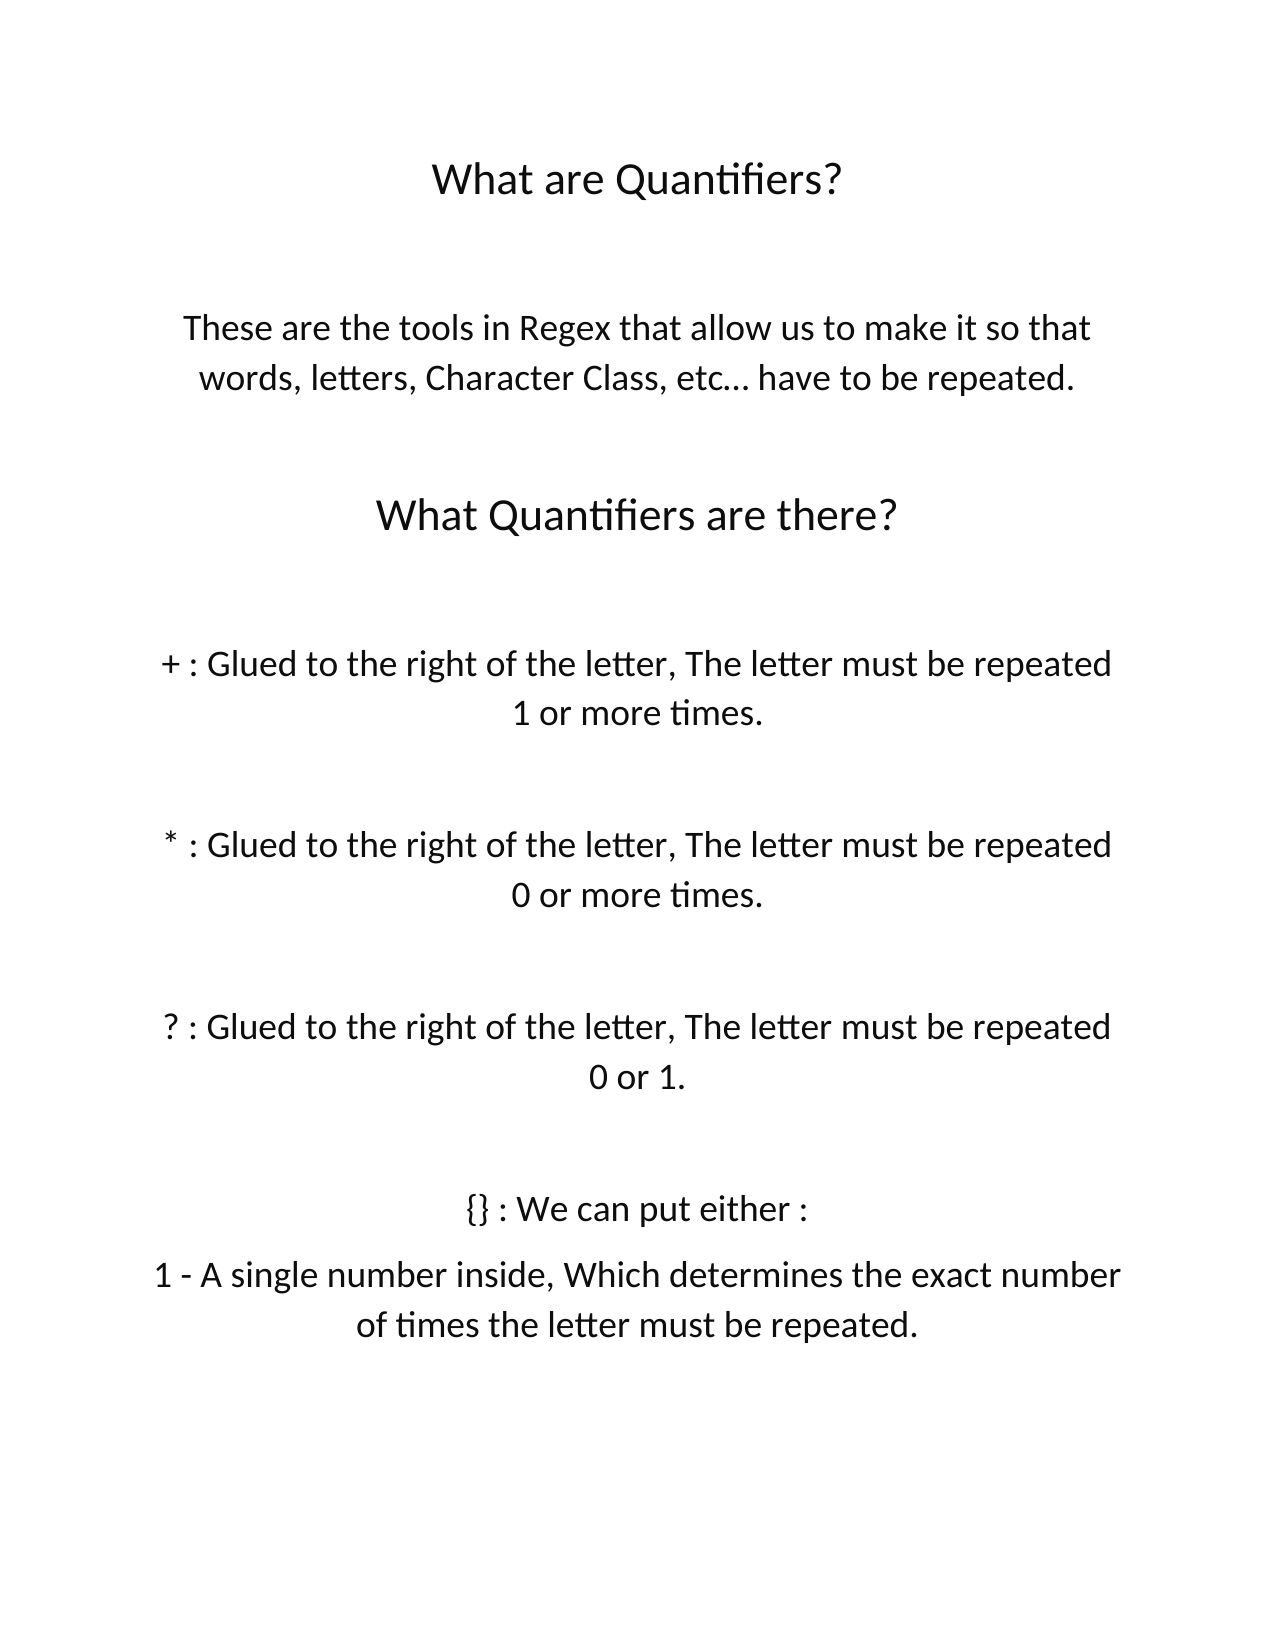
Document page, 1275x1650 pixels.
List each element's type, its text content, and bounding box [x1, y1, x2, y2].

text These are the tools in Regex that allow us to make it so that words, letters, Character Class, etc… have to be repeated. [150, 304, 1125, 399]
text ? : Glued to the right of the letter, The letter must be repeated 0 or 1. [150, 1003, 1125, 1098]
text What are Quantifiers? [150, 150, 1125, 206]
text + : Glued to the right of the letter, The letter must be repeated 1 or more times. [150, 640, 1125, 735]
text What Quantifiers are there? [150, 486, 1125, 542]
text * : Glued to the right of the letter, The letter must be repeated 0 or more times. [150, 821, 1125, 917]
text 1 - A single number inside, Which determines the exact number of times the letter must be repeated. [150, 1251, 1125, 1346]
text {} : We can put either : [150, 1185, 1125, 1231]
